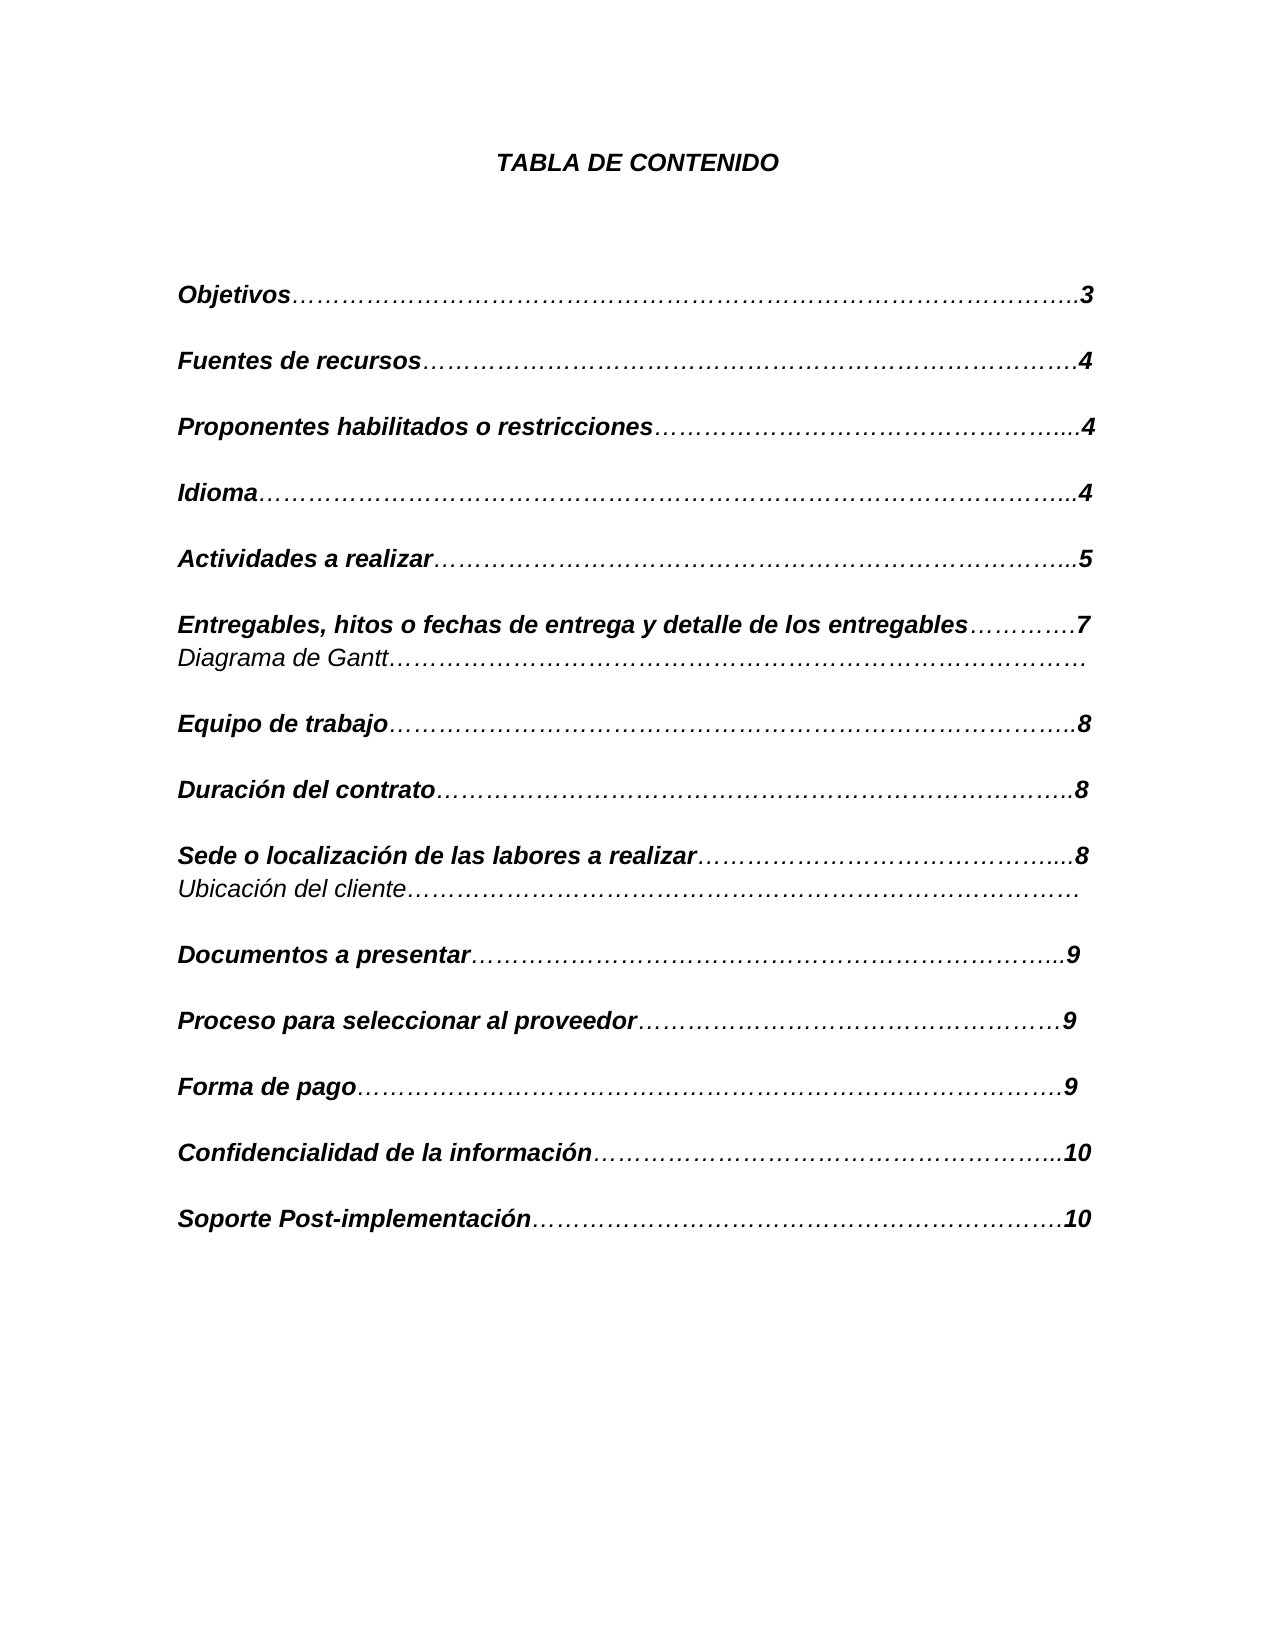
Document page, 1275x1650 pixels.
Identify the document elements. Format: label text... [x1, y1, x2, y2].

text Objetivos…………………………………………………………………………………..3 [177, 280, 1098, 308]
text Duración del contrato…………………………………………………………………..8 [177, 775, 1098, 804]
text TABLA DE CONTENIDO [177, 148, 1098, 176]
text Confidencialidad de la información………………………………………………...10 [177, 1138, 1098, 1167]
text Sede o localización de las labores a realizar……………………………………....8 [177, 841, 1098, 870]
text Proponentes habilitados o restricciones…………………………………………....4 [177, 412, 1098, 441]
text Diagrama de Gantt………………………………………………………………………… [177, 643, 1098, 672]
text Proceso para seleccionar al proveedor……………………………………………9 [177, 1006, 1098, 1035]
text Ubicación del cliente……………………………………………………………………… [177, 874, 1098, 903]
text Documentos a presentar……………………………………………………………...9 [177, 940, 1098, 969]
text Fuentes de recursos…………………………………………………………………….4 [177, 346, 1098, 374]
text Equipo de trabajo………………………………………………………………………..8 [177, 709, 1098, 738]
text Soporte Post-implementación……………………………………………………….10 [177, 1204, 1098, 1233]
text Forma de pago………………………………………………………………………….9 [177, 1072, 1098, 1101]
text Idioma……………………………………………………………………………………...4 [177, 478, 1098, 507]
text Entregables, hitos o fechas de entrega y detalle de los entregables………….7 [177, 610, 1098, 639]
text Actividades a realizar…………………………………………………………………...5 [177, 544, 1098, 573]
